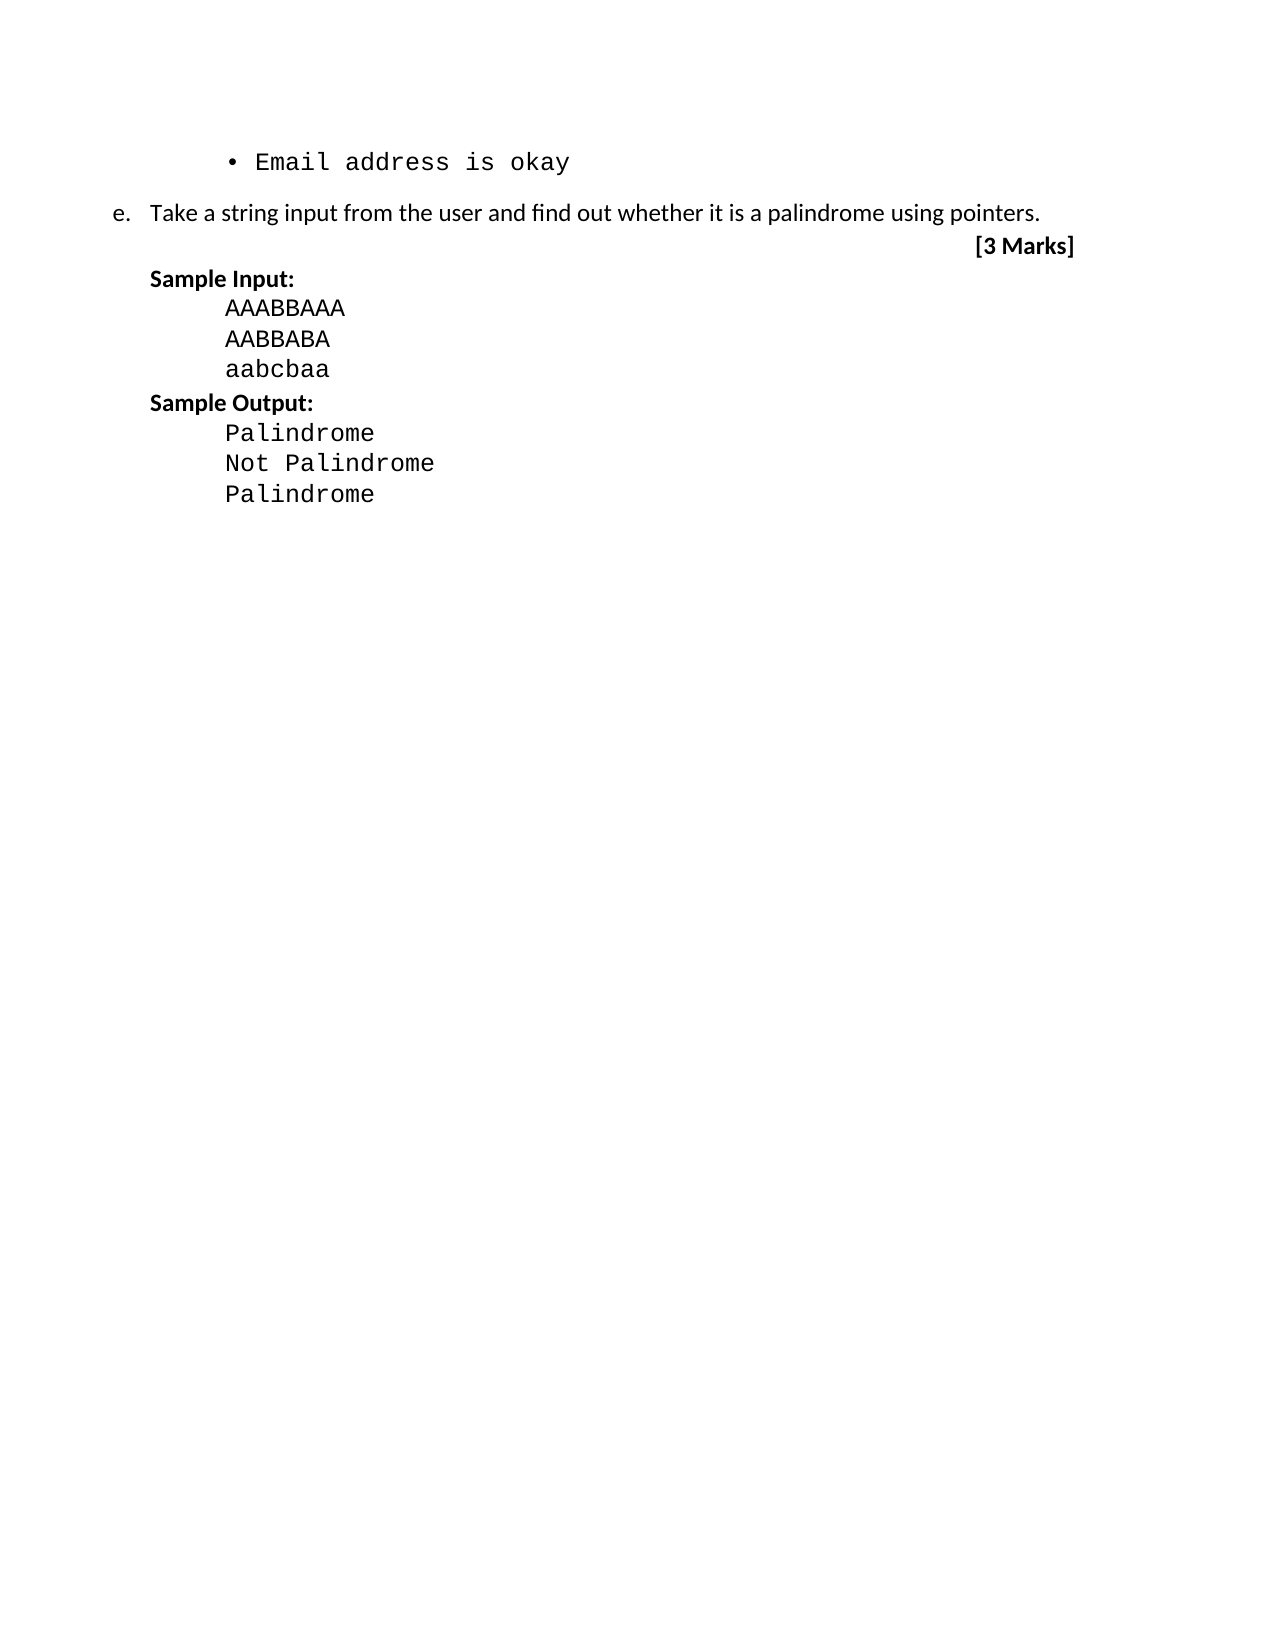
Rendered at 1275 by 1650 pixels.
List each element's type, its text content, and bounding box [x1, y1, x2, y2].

text • Email address is okay [150, 150, 1125, 178]
text AABBABA [150, 326, 1125, 355]
text Palindrome [150, 481, 1125, 510]
text aabcbaa [150, 357, 1125, 385]
text AAABBAAA [150, 296, 1125, 324]
text Palindrome [150, 420, 1125, 449]
text Not Palindrome [150, 451, 1125, 479]
list Take a string input from the user and find out whether it is a palindrome using pointers. [112, 197, 1125, 228]
text Sample Input: [150, 263, 1125, 293]
text Sample Output: [150, 387, 1125, 418]
text [3 Marks] [975, 230, 1125, 261]
